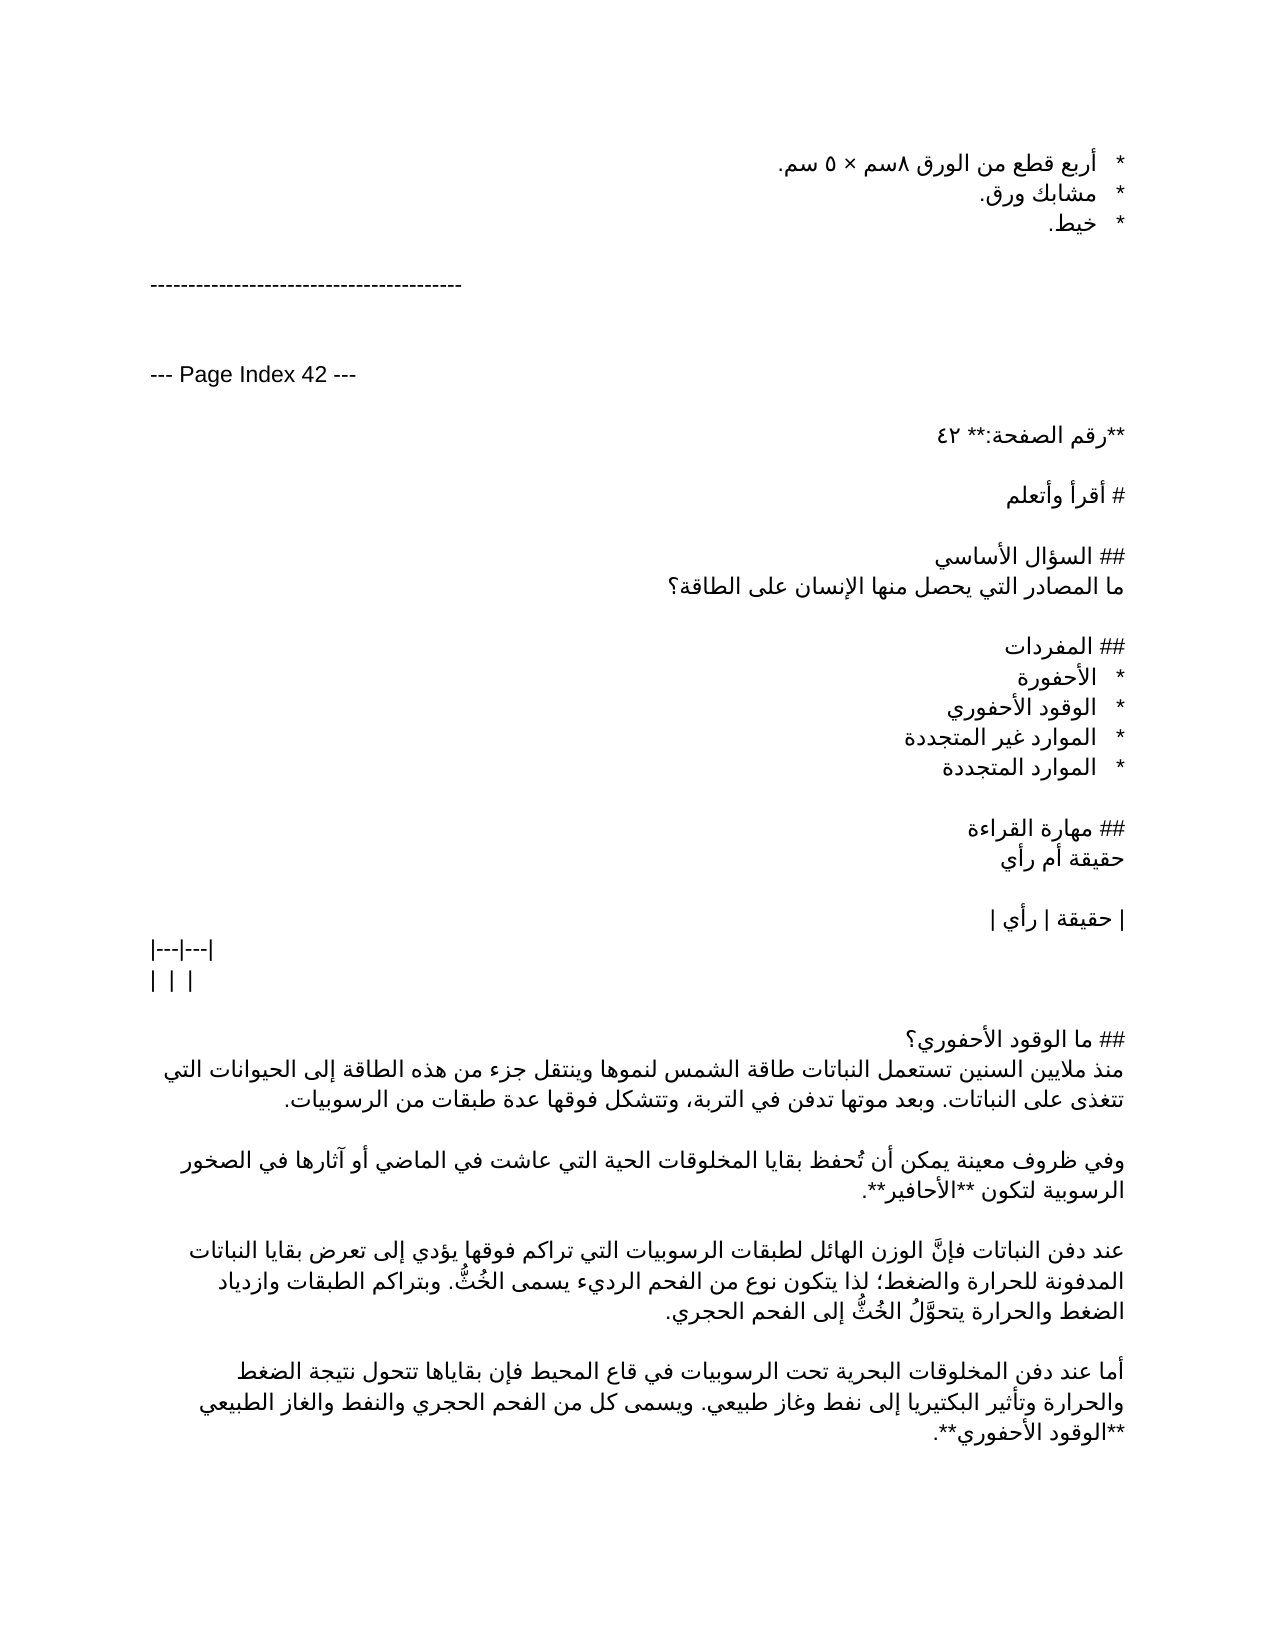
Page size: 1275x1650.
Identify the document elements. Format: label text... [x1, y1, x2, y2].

text منذ ملايين السنين تستعمل النباتات طاقة الشمس لنموها وينتقل جزء من هذه الطاقة إلى الحيوانات التي تتغذى على النباتات. وبعد موتها تدفن في التربة، وتتشكل فوقها عدة طبقات من الرسوبيات. [150, 1056, 1125, 1113]
text ## السؤال الأساسي [150, 543, 1125, 569]
text | حقيقة | رأي | [150, 905, 1125, 932]
text أما عند دفن المخلوقات البحرية تحت الرسوبيات في قاع المحيط فإن بقاياها تتحول نتيجة الضغط والحرارة وتأثير البكتيريا إلى نفط وغاز طبيعي. ويسمى كل من الفحم الحجري والنفط والغاز الطبيعي **الوقود الأحفوري**. [150, 1358, 1125, 1445]
text * أربع قطع من الورق ٨سم × ٥ سم. [150, 150, 1125, 176]
text ## مهارة القراءة [150, 814, 1125, 841]
text |---|---| [150, 935, 1125, 962]
text ## ما الوقود الأحفوري؟ [150, 1026, 1125, 1052]
text وفي ظروف معينة يمكن أن تُحفظ بقايا المخلوقات الحية التي عاشت في الماضي أو آثارها في الصخور الرسوبية لتكون **الأحافير**. [150, 1147, 1125, 1203]
text --- Page Index 42 --- [150, 361, 1125, 388]
text عند دفن النباتات فإنَّ الوزن الهائل لطبقات الرسوبيات التي تراكم فوقها يؤدي إلى تعرض بقايا النباتات المدفونة للحرارة والضغط؛ لذا يتكون نوع من الفحم الرديء يسمى الخُثُّ. وبتراكم الطبقات وازدياد الضغط والحرارة يتحوَّلُ الخُثُّ إلى الفحم الحجري. [150, 1237, 1125, 1324]
text * الموارد المتجددة [150, 754, 1125, 781]
text ## المفردات [150, 633, 1125, 660]
text * خيط. [150, 210, 1125, 237]
text حقيقة أم رأي [150, 845, 1125, 871]
text ----------------------------------------- [150, 271, 1125, 297]
text * الوقود الأحفوري [150, 694, 1125, 720]
text # أقرأ وأتعلم [150, 482, 1125, 509]
text | | | [150, 966, 1125, 992]
text **رقم الصفحة:** ٤٢ [150, 422, 1125, 448]
text * مشابك ورق. [150, 180, 1125, 207]
text * الأحفورة [150, 663, 1125, 690]
text ما المصادر التي يحصل منها الإنسان على الطاقة؟ [150, 573, 1125, 599]
text * الموارد غير المتجددة [150, 724, 1125, 750]
